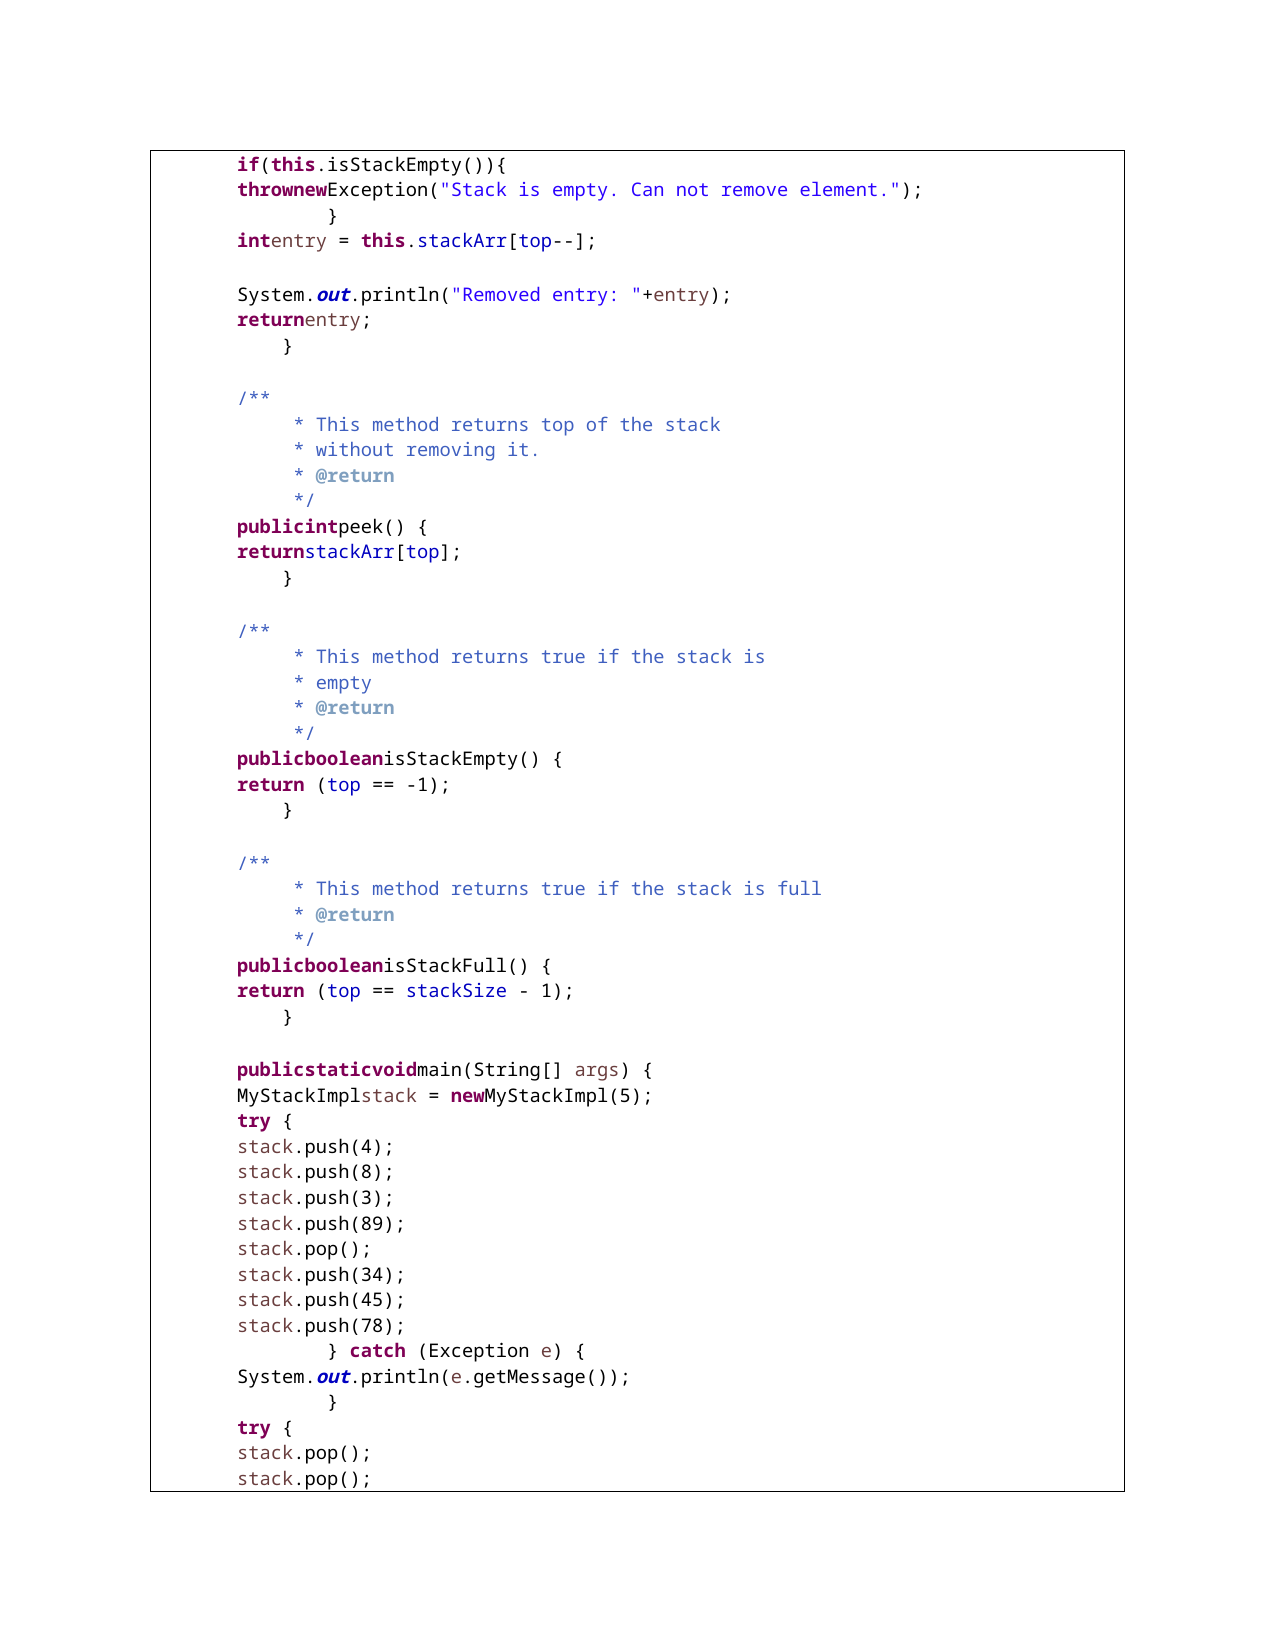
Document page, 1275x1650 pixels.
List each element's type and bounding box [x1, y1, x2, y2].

table_header [151, 151, 1124, 1491]
